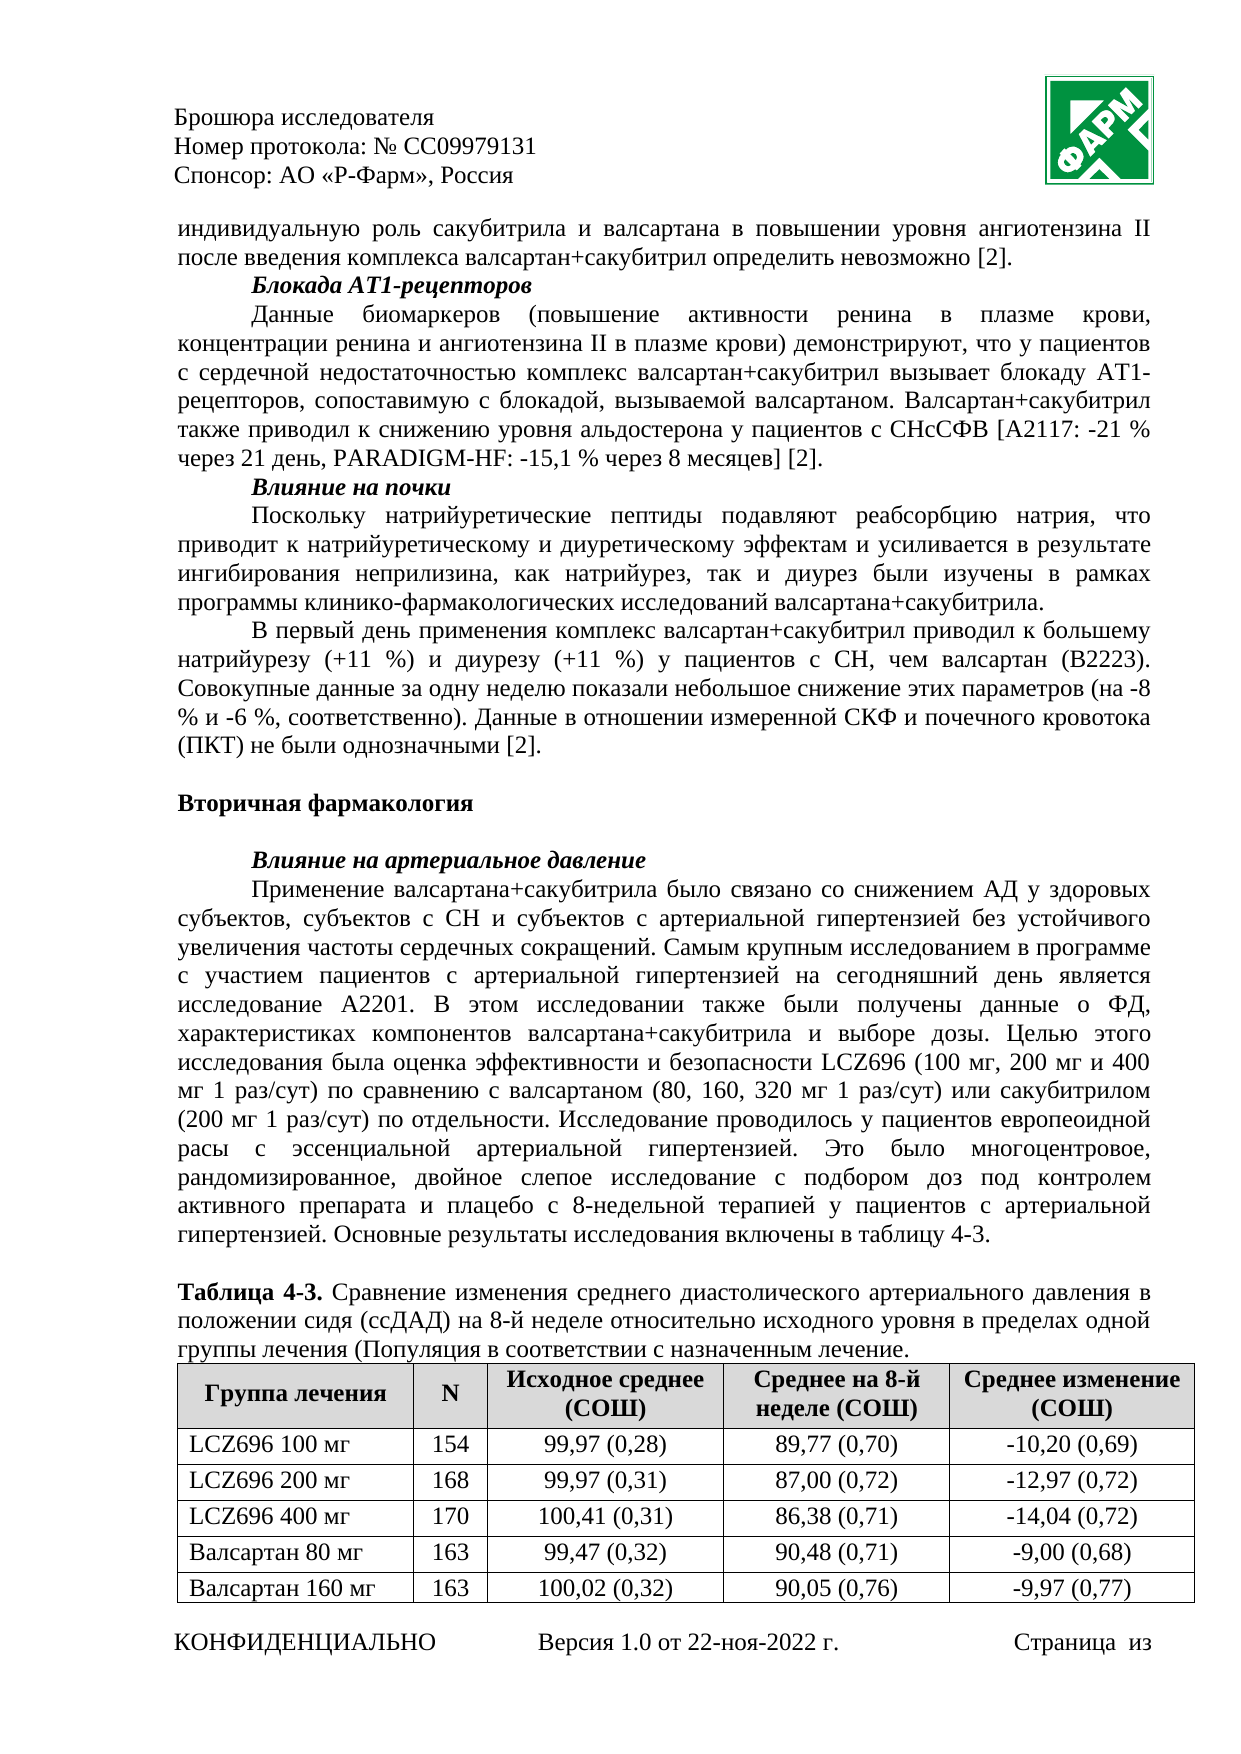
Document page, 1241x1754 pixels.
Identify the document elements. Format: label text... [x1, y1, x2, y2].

table_cell -9,97 (0,77) [950, 1573, 1194, 1602]
table_cell 99,97 (0,28) [488, 1429, 723, 1464]
table_header N [414, 1364, 487, 1428]
table_cell -9,00 (0,68) [950, 1537, 1194, 1572]
text Влияние на почки [177, 472, 1152, 500]
table_cell 154 [414, 1429, 487, 1464]
table_cell 168 [414, 1465, 487, 1500]
table_cell 89,77 (0,70) [724, 1429, 949, 1464]
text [177, 213, 1152, 270]
table_cell -10,20 (0,69) [950, 1429, 1194, 1464]
table_cell 100,41 (0,31) [488, 1501, 723, 1536]
table_cell 90,05 (0,76) [724, 1573, 949, 1602]
table_cell 100,02 (0,32) [488, 1573, 723, 1602]
text Применение валсартана+сакубитрила было связано со снижением АД у здоровых субъектов, субъектов с СН и субъектов с артериальной гипертензией без устойчивого увеличения частоты сердечных сокращений. Самым крупным исследованием в программе с участием пациентов с артериальной гипертензией на сегодняшний день является исследование A2201. В этом исследовании также были получены данные о ФД, характеристиках компонентов валсартана+сакубитрила и выборе дозы. Целью этого исследования была оценка эффективности и безопасности LCZ696 (100 мг, 200 мг и 400 мг 1 раз/сут) по сравнению с валсартаном (80, 160, 320 мг 1 раз/сут) или сакубитрилом (200 мг 1 раз/сут) по отдельности. Исследование проводилось у пациентов европеоидной расы с эссенциальной артериальной гипертензией. Это было многоцентровое, рандомизированное, двойное слепое исследование с подбором доз под контролем активного препарата и плацебо с 8-недельной терапией у пациентов с артериальной гипертензией. Основные результаты исследования включены в таблицу 4-3. [177, 874, 1152, 1248]
table_header Исходное среднее (СОШ) [488, 1364, 723, 1428]
text Поскольку натрийуретические пептиды подавляют реабсорбцию натрия, что приводит к натрийуретическому и диуретическому эффектам и усиливается в результате ингибирования неприлизина, как натрийурез, так и диурез были изучены в рамках программы клинико-фармакологических исследований валсартана+сакубитрила. [177, 500, 1152, 615]
table_header Среднее на 8-й неделе (СОШ) [724, 1364, 949, 1428]
table_header Группа лечения [178, 1364, 413, 1428]
text Данные биомаркеров (повышение активности ренина в плазме крови, концентрации ренина и ангиотензина II в плазме крови) демонстрируют, что у пациентов с сердечной недостаточностью комплекс валсартан+сакубитрил вызывает блокаду AT1-рецепторов, сопоставимую с блокадой, вызываемой валсартаном. Валсартан+сакубитрил также приводил к снижению уровня альдостерона у пациентов с СНсСФВ [A2117: -21 % через 21 день, PARADIGM-HF: -15,1 % через 8 месяцев] [2]. [177, 299, 1152, 472]
table_cell LCZ696 100 мг [178, 1429, 413, 1464]
text Влияние на артериальное давление [177, 845, 1152, 874]
text Таблица 4-3. Сравнение изменения среднего диастолического артериального давления в положении сидя (ссДАД) на 8-й неделе относительно исходного уровня в пределах одной группы лечения (Популяция в соответствии с назначенным лечение. [177, 1277, 1152, 1363]
table_cell 99,97 (0,31) [488, 1465, 723, 1500]
table_header Среднее изменение (СОШ) [950, 1364, 1194, 1428]
text Блокада АТ1-рецепторов [177, 270, 1152, 299]
table_cell Валсартан 160 мг [178, 1573, 413, 1602]
table_cell Валсартан 80 мг [178, 1537, 413, 1572]
table_cell LCZ696 400 мг [178, 1501, 413, 1536]
table_cell 99,47 (0,32) [488, 1537, 723, 1572]
table_cell 170 [414, 1501, 487, 1536]
text Вторичная фармакология [177, 788, 1152, 817]
table_cell -14,04 (0,72) [950, 1501, 1194, 1536]
table_cell 163 [414, 1537, 487, 1572]
text В первый день применения комплекс валсартан+сакубитрил приводил к большему натрийурезу (+11 %) и диурезу (+11 %) у пациентов с СН, чем валсартан (B2223). Совокупные данные за одну неделю показали небольшое снижение этих параметров (на -8 % и -6 %, соответственно). Данные в отношении измеренной СКФ и почечного кровотока (ПКТ) не были однозначными [2]. [177, 615, 1152, 759]
table_cell LCZ696 200 мг [178, 1465, 413, 1500]
table_cell 90,48 (0,71) [724, 1537, 949, 1572]
table_cell 87,00 (0,72) [724, 1465, 949, 1500]
table_cell 163 [414, 1573, 487, 1602]
table_cell -12,97 (0,72) [950, 1465, 1194, 1500]
table_cell 86,38 (0,71) [724, 1501, 949, 1536]
